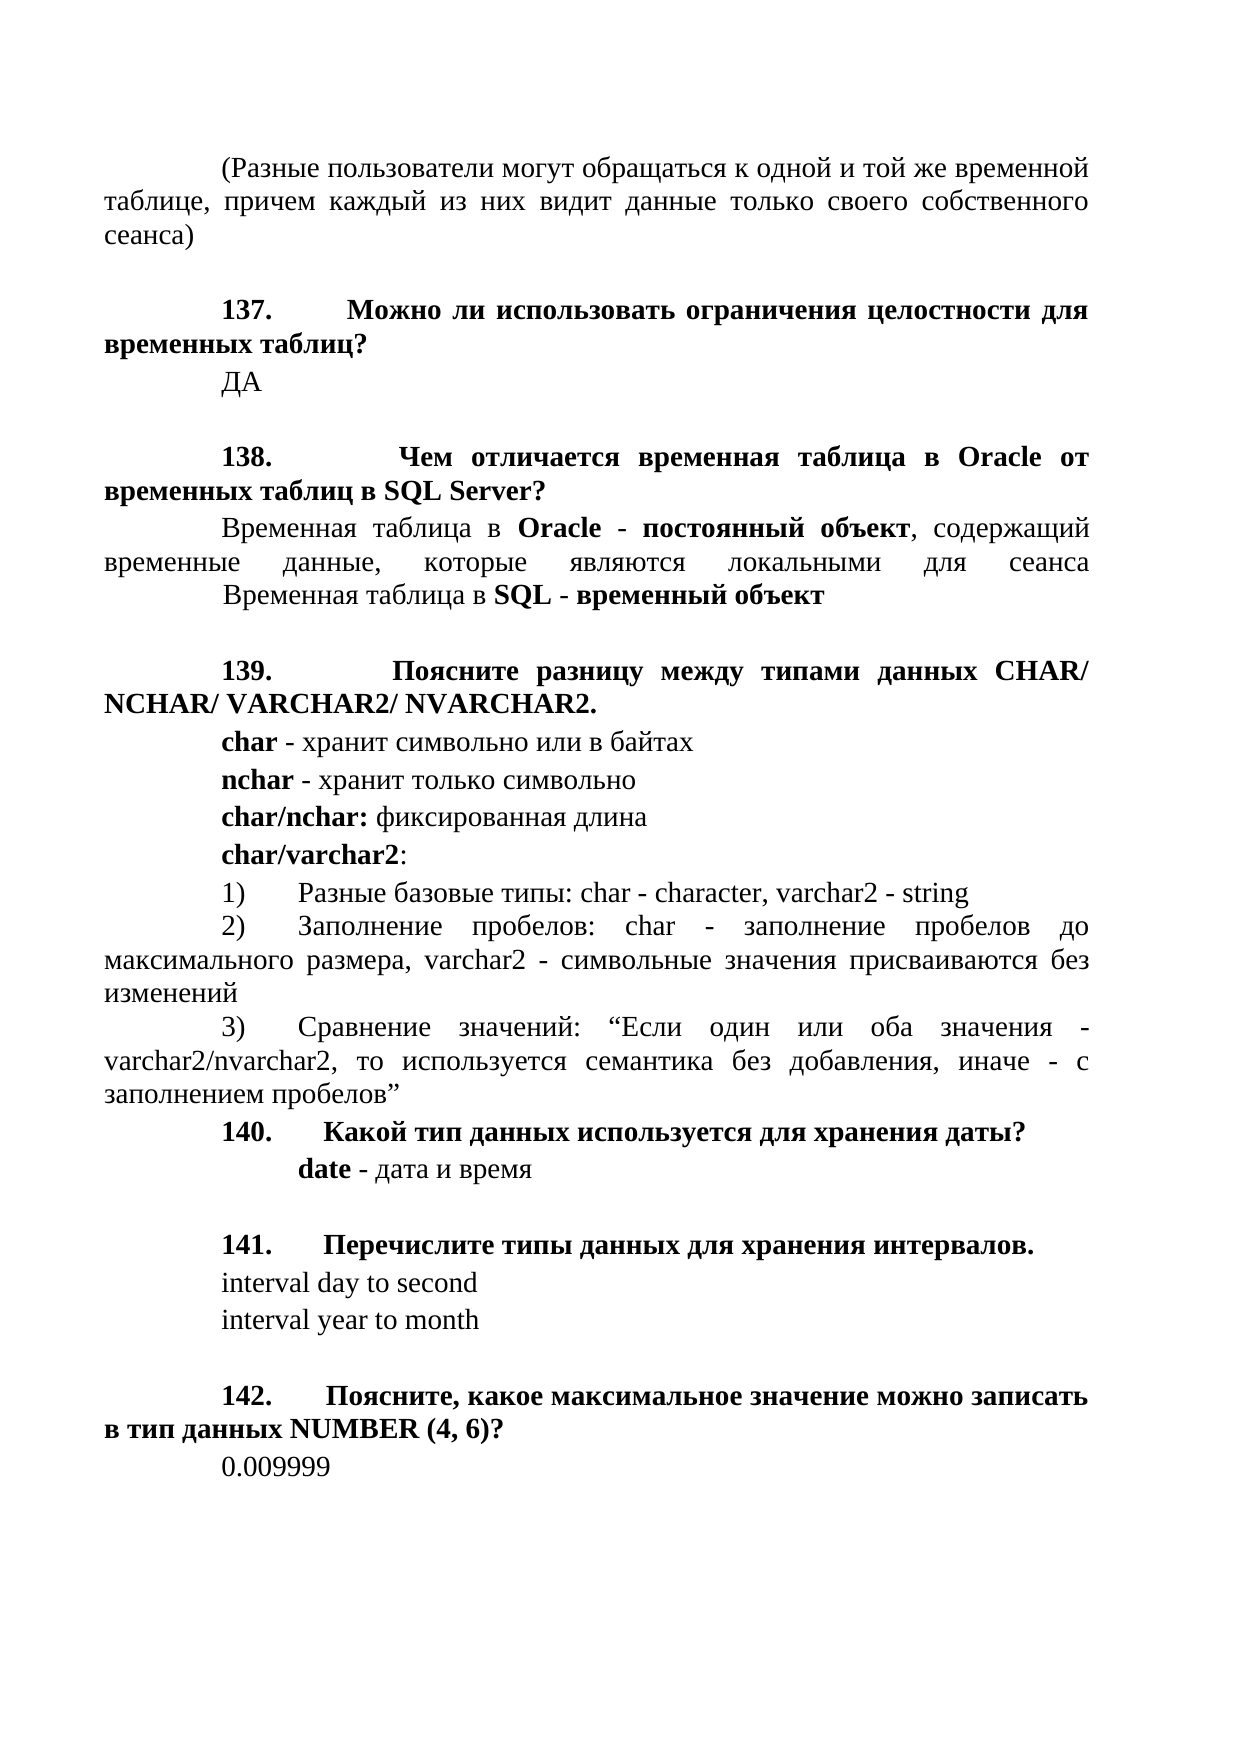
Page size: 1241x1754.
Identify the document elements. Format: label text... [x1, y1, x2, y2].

text char/nchar: фиксированная длина [104, 799, 1090, 833]
subtitle 142. Поясните, какое максимальное значение можно записать в тип данных NUMBER (4, 6)? [104, 1378, 1090, 1445]
subtitle 138. Чем отличается временная таблица в Oracle от временных таблиц в SQL Server? [104, 439, 1090, 506]
list Сравнение значений: “Если один или оба значения - varchar2/nvarchar2, то используется семантика без добавления, иначе - с заполнением пробелов” [104, 1009, 1090, 1110]
text date - дата и время [104, 1152, 1090, 1185]
text interval day to second [104, 1265, 1090, 1298]
text 0.009999 [104, 1449, 1090, 1483]
text Временная таблица в Oracle - постоянный объект, содержащий временные данные, которые являются локальными для сеанса Временная таблица в SQL - временный объект [104, 510, 1090, 611]
text interval year to month [104, 1302, 1090, 1336]
text char - хранит символьно или в байтах [104, 724, 1090, 758]
list Разные базовые типы: char - character, varchar2 - string [104, 875, 1090, 908]
list Заполнение пробелов: char - заполнение пробелов до максимального размера, varchar2 - символьные значения присваиваются без изменений [104, 908, 1090, 1009]
subtitle 137. Можно ли использовать ограничения целостности для временных таблиц? [104, 292, 1090, 359]
text ДА [104, 364, 1090, 397]
subtitle 141. Перечислите типы данных для хранения интервалов. [104, 1227, 1090, 1261]
text nchar - хранит только символьно [104, 762, 1090, 795]
subtitle 139. Поясните разницу между типами данных CHAR/ NCHAR/ VARCHAR2/ NVARCHAR2. [104, 653, 1090, 720]
subtitle 140. Какой тип данных используется для хранения даты? [104, 1114, 1090, 1147]
text (Разные пользователи могут обращаться к одной и той же временной таблице, причем каждый из них видит данные только своего собственного сеанса) [104, 150, 1090, 251]
text char/varchar2: [104, 837, 1090, 871]
